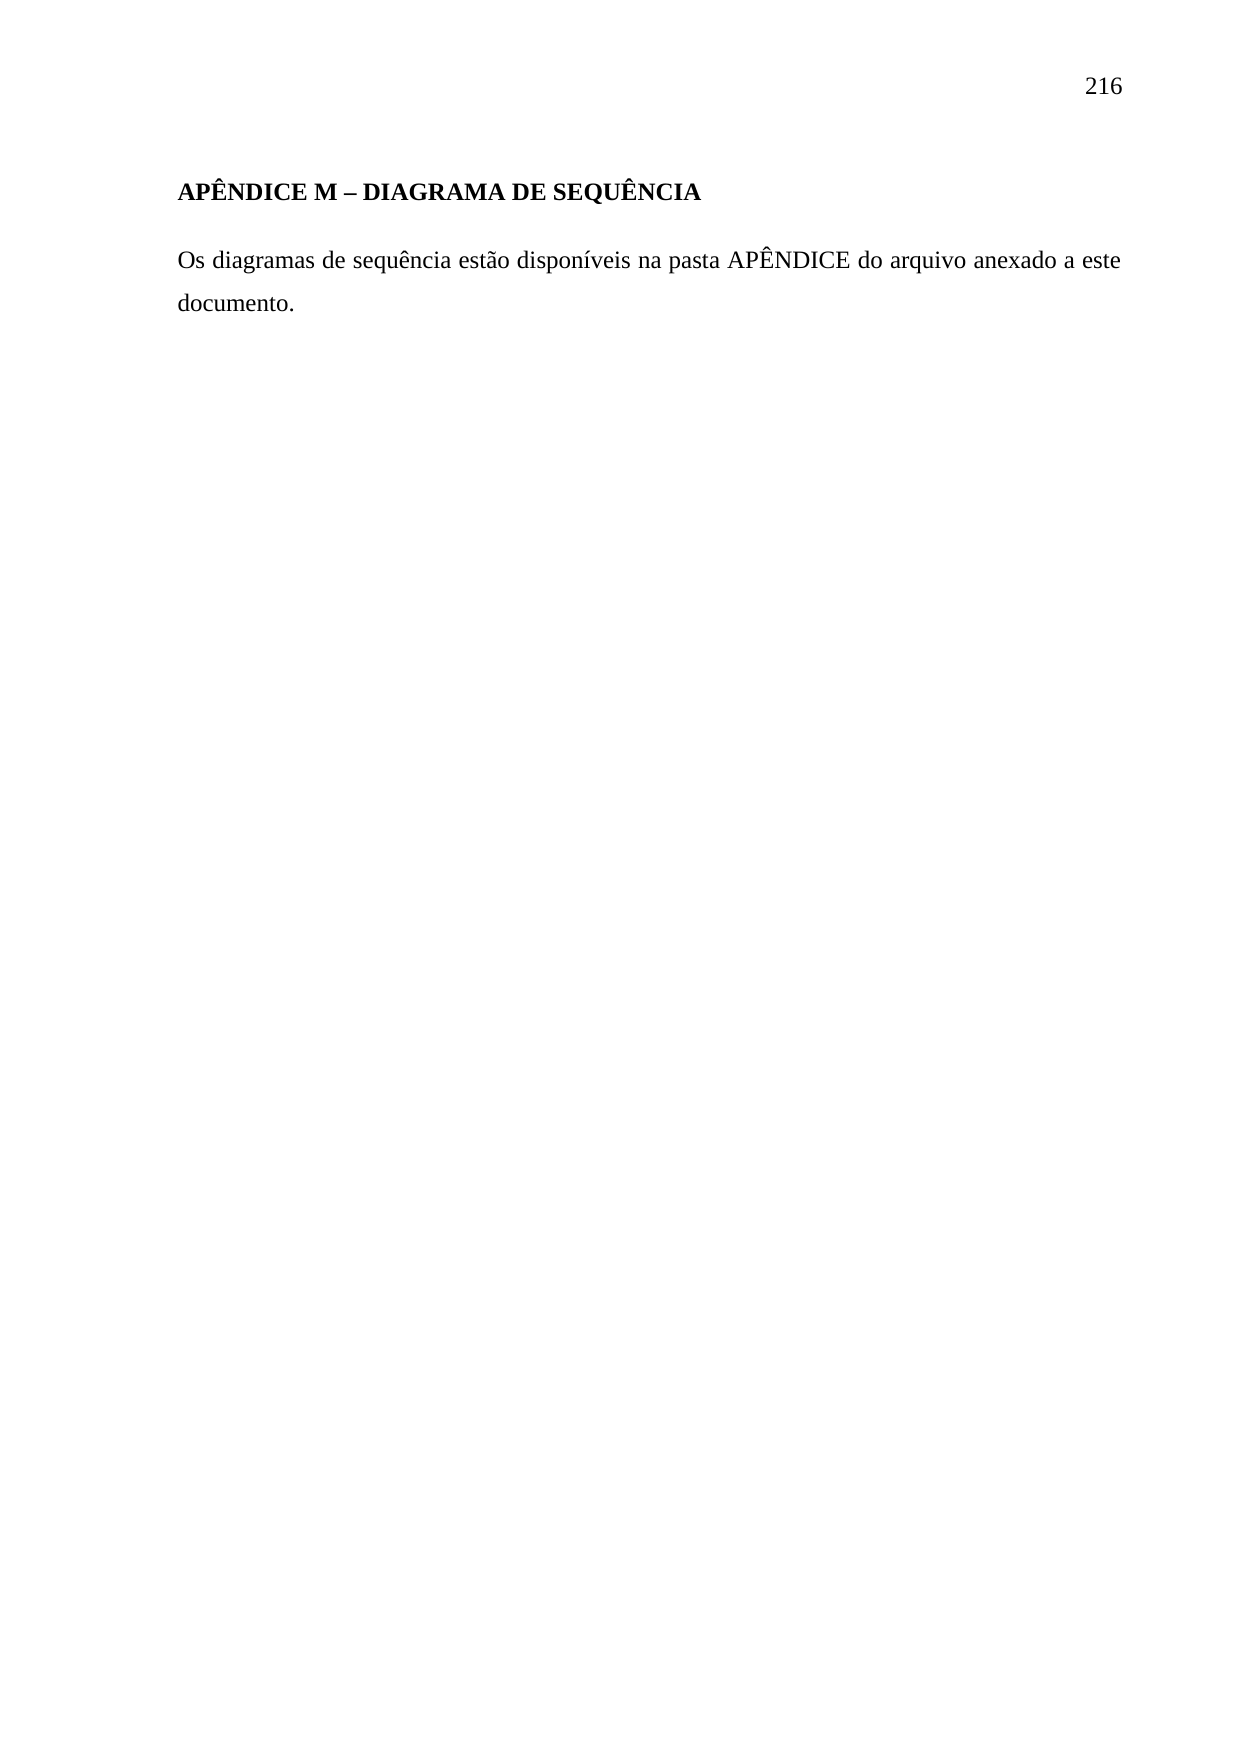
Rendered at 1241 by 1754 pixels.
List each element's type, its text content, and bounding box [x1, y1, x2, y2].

subtitle APÊNDICE M – DIAGRAMA DE SEQUÊNCIA [177, 177, 1122, 206]
text Os diagramas de sequência estão disponíveis na pasta APÊNDICE do arquivo anexado a este documento. [177, 245, 1122, 317]
